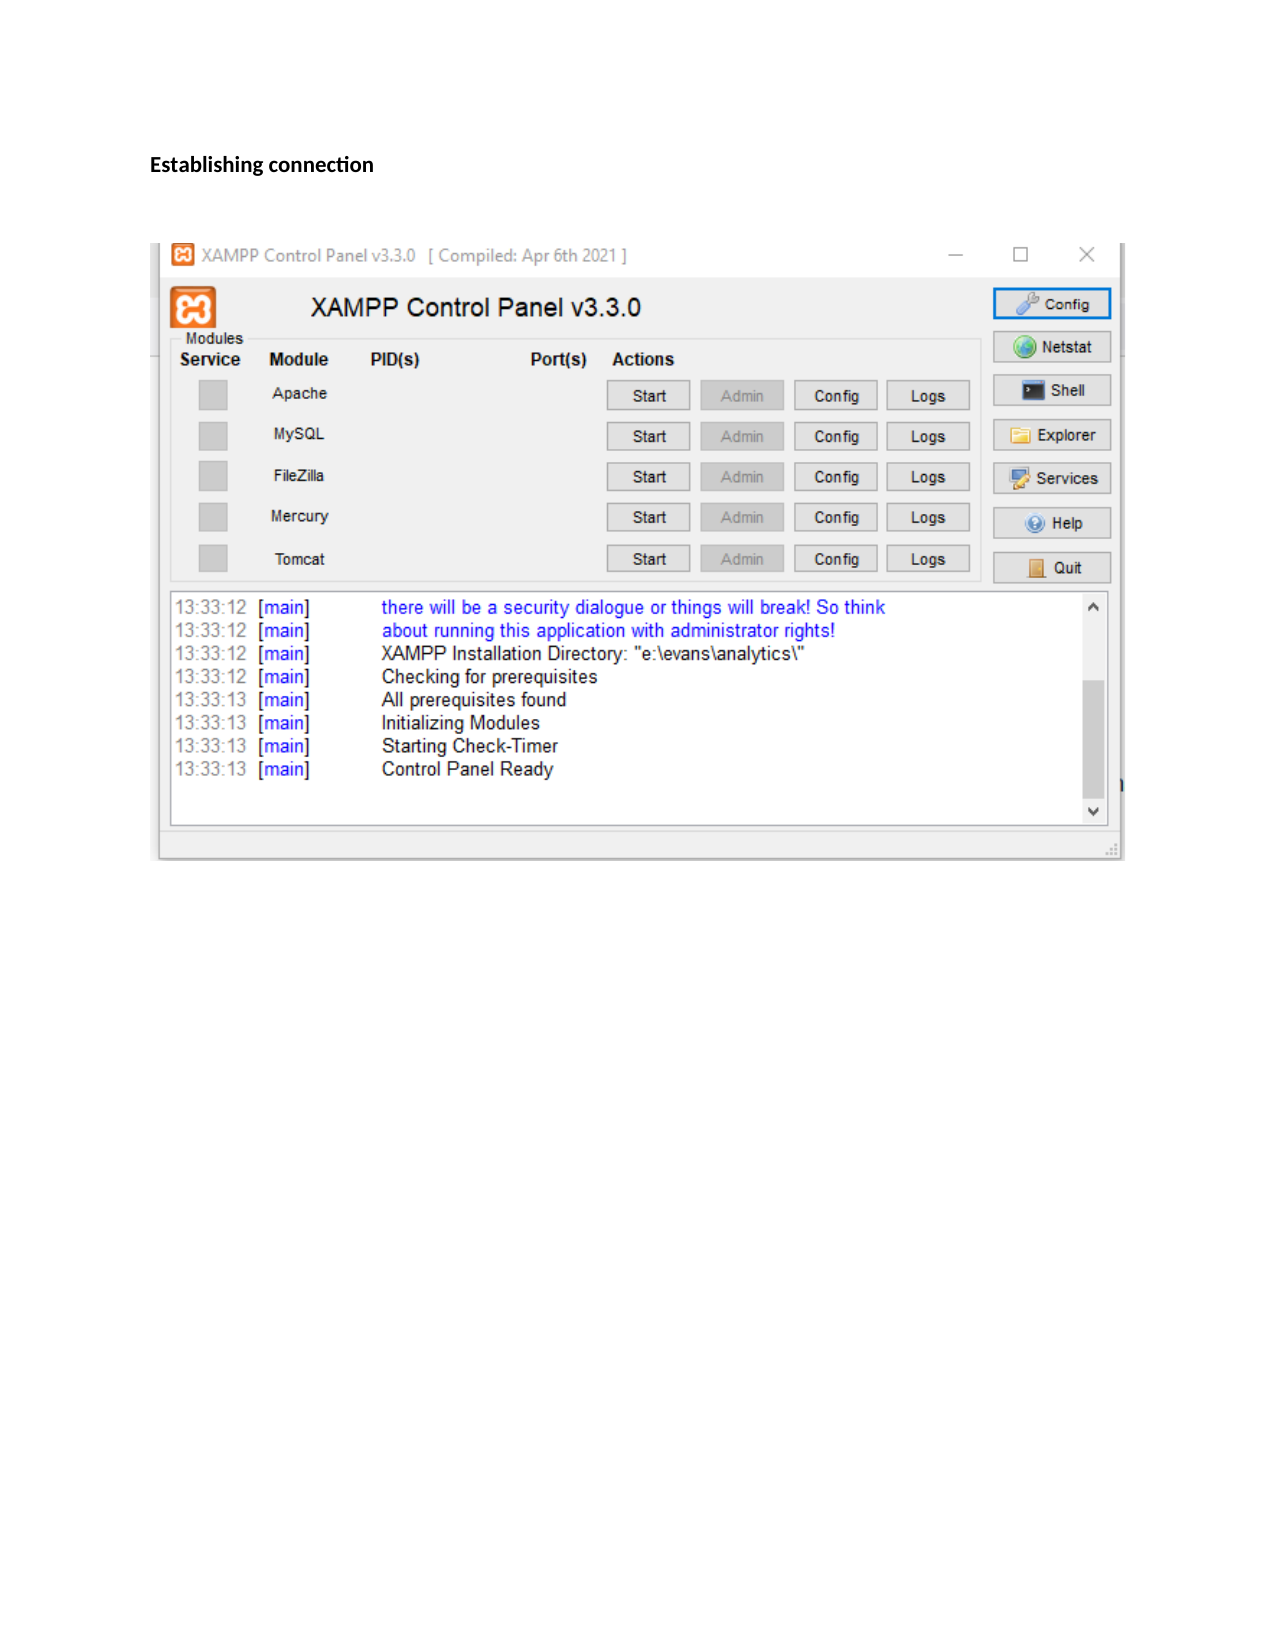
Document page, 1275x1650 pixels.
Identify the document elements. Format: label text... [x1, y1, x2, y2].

picture [150, 243, 1125, 861]
text Establishing connection [150, 150, 1125, 178]
